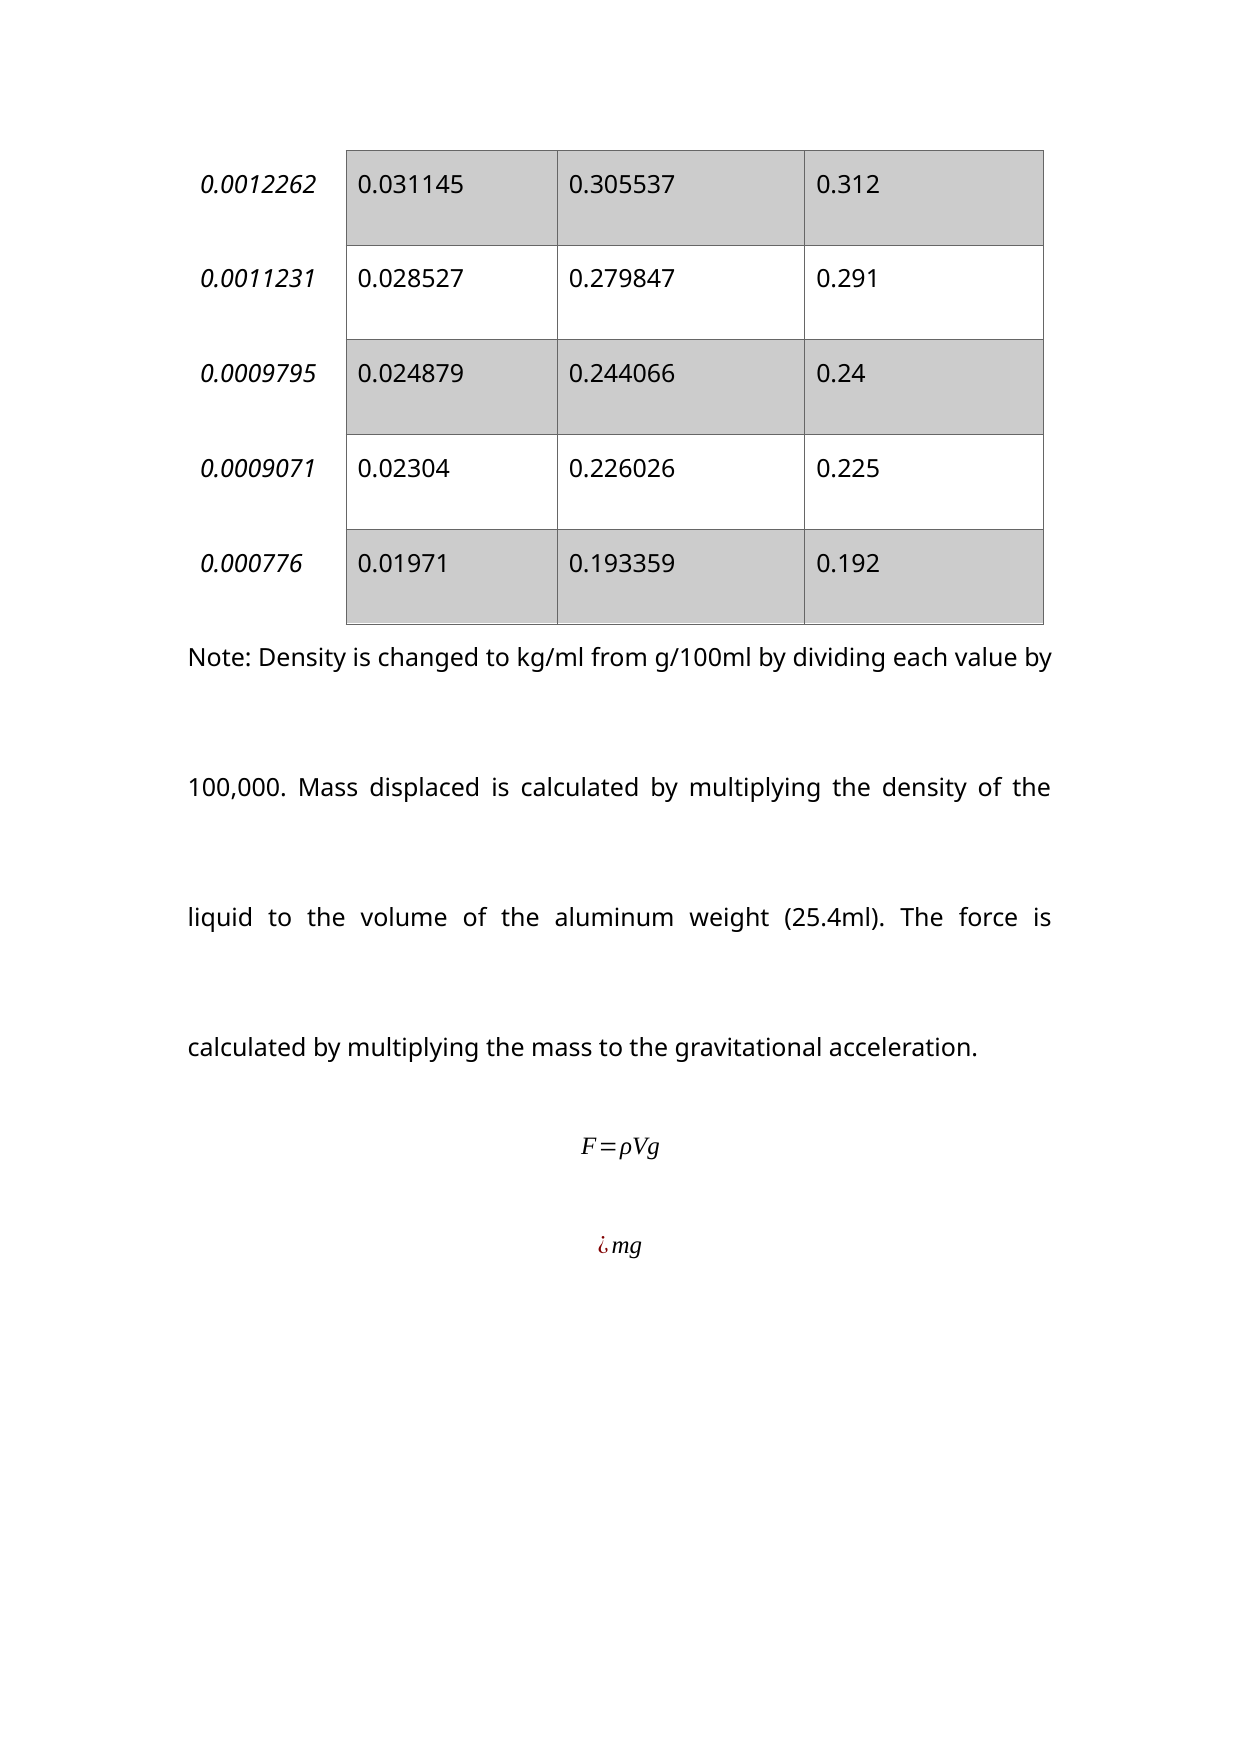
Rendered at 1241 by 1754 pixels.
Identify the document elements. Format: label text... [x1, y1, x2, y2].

table_cell 0.0009795 [189, 339, 346, 434]
table_cell 0.024879 [347, 340, 557, 434]
table_cell 0.226026 [558, 435, 804, 529]
table_cell 0.192 [805, 530, 1043, 623]
table_cell 0.312 [805, 151, 1043, 245]
table_cell 0.279847 [558, 246, 804, 339]
table_cell 0.24 [805, 340, 1043, 434]
table_cell 0.000776 [189, 529, 346, 623]
table_cell 0.0011231 [189, 245, 346, 339]
table_cell 0.291 [805, 246, 1043, 339]
table_cell 0.0009071 [189, 434, 346, 529]
table_cell 0.225 [805, 435, 1043, 529]
table_cell 0.028527 [347, 246, 557, 339]
table_cell 0.193359 [558, 530, 804, 623]
table_cell 0.305537 [558, 151, 804, 245]
table_cell 0.01971 [347, 530, 557, 623]
table_cell 0.02304 [347, 435, 557, 529]
text Note: Density is changed to kg/ml from g/100ml by dividing each value by 100,000. Mass displaced is calculated by multiplying the density of the liquid to the volume of the aluminum weight (25.4ml). The force is calculated by multiplying the mass to the gravitational acceleration. [187, 624, 1053, 1079]
table_cell 0.0012262 [189, 150, 346, 245]
table_cell 0.244066 [558, 340, 804, 434]
table_cell 0.031145 [347, 151, 557, 245]
